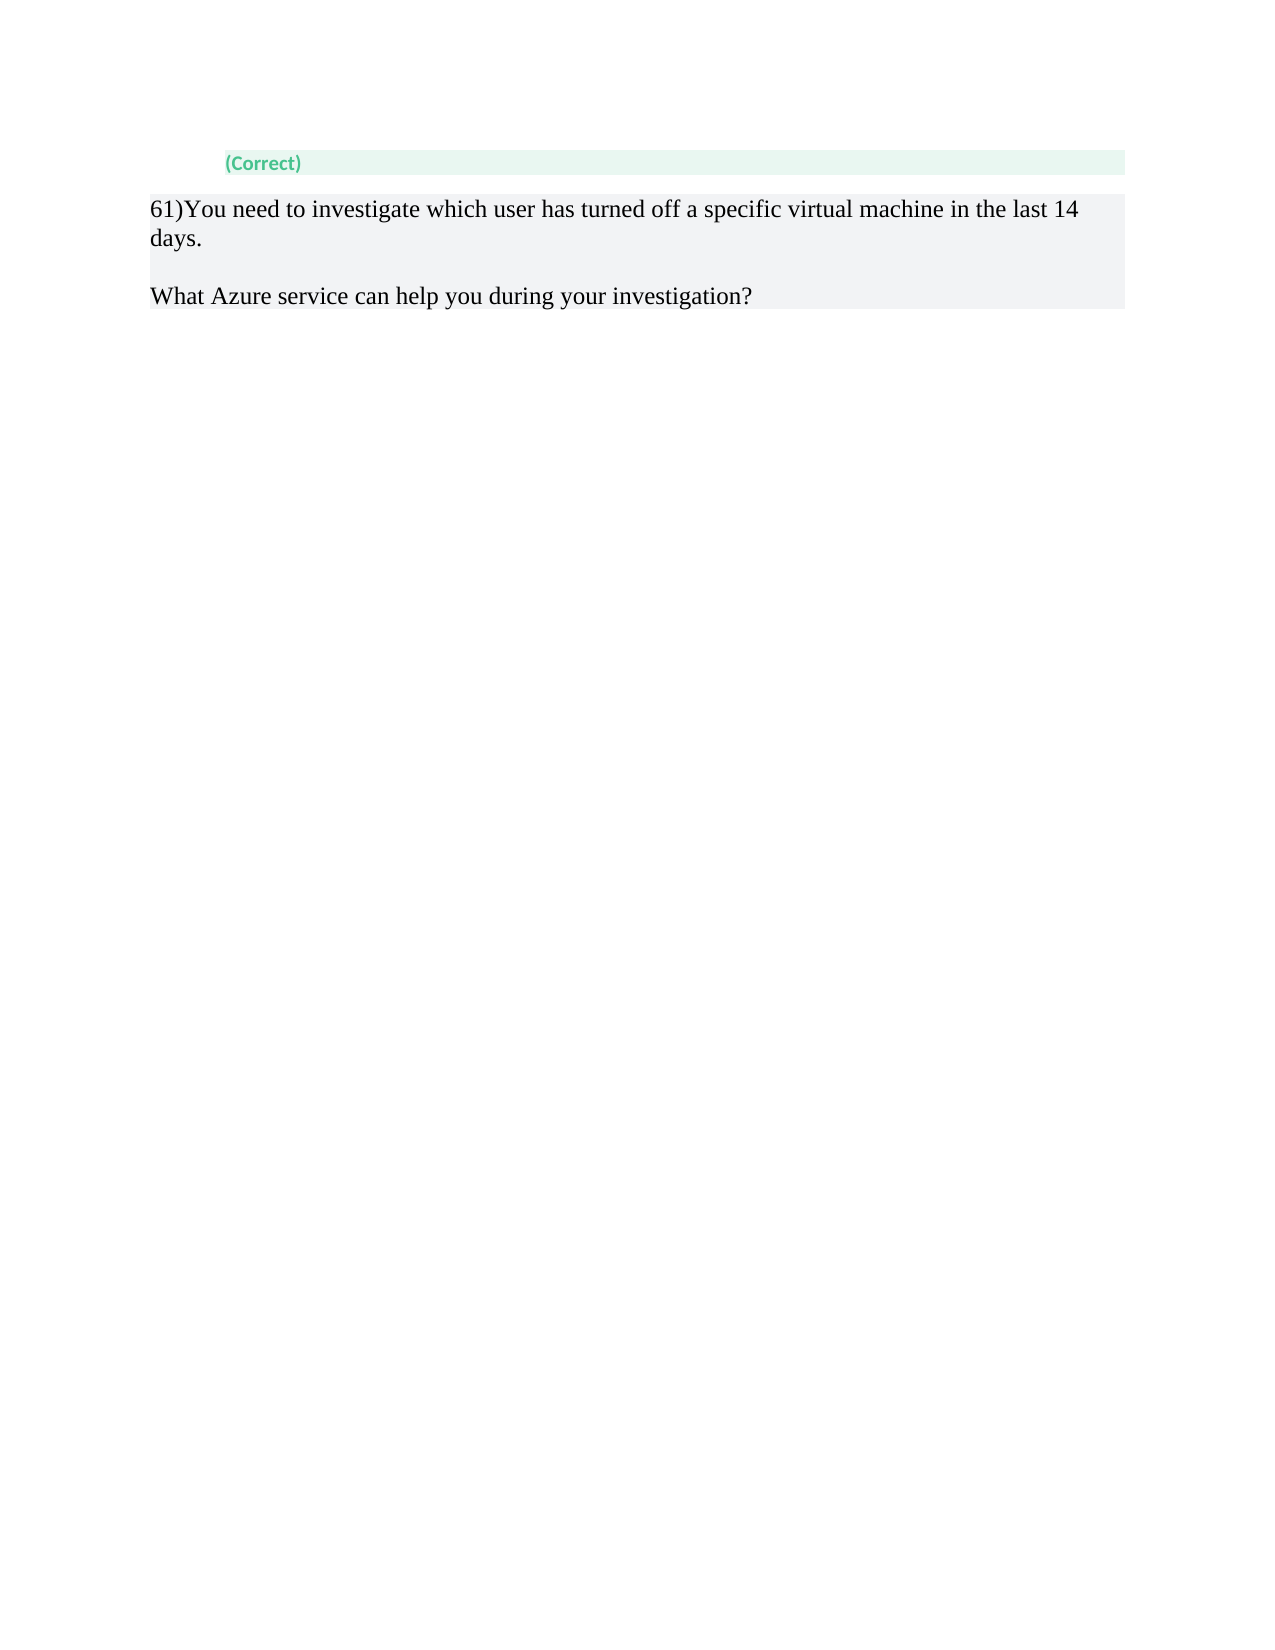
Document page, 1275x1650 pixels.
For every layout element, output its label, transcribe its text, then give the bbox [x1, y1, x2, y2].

text What Azure service can help you during your investigation? [150, 281, 1125, 309]
text 61)You need to investigate which user has turned off a specific virtual machine in the last 14 days. [150, 194, 1125, 252]
text (Correct) [225, 150, 1125, 175]
